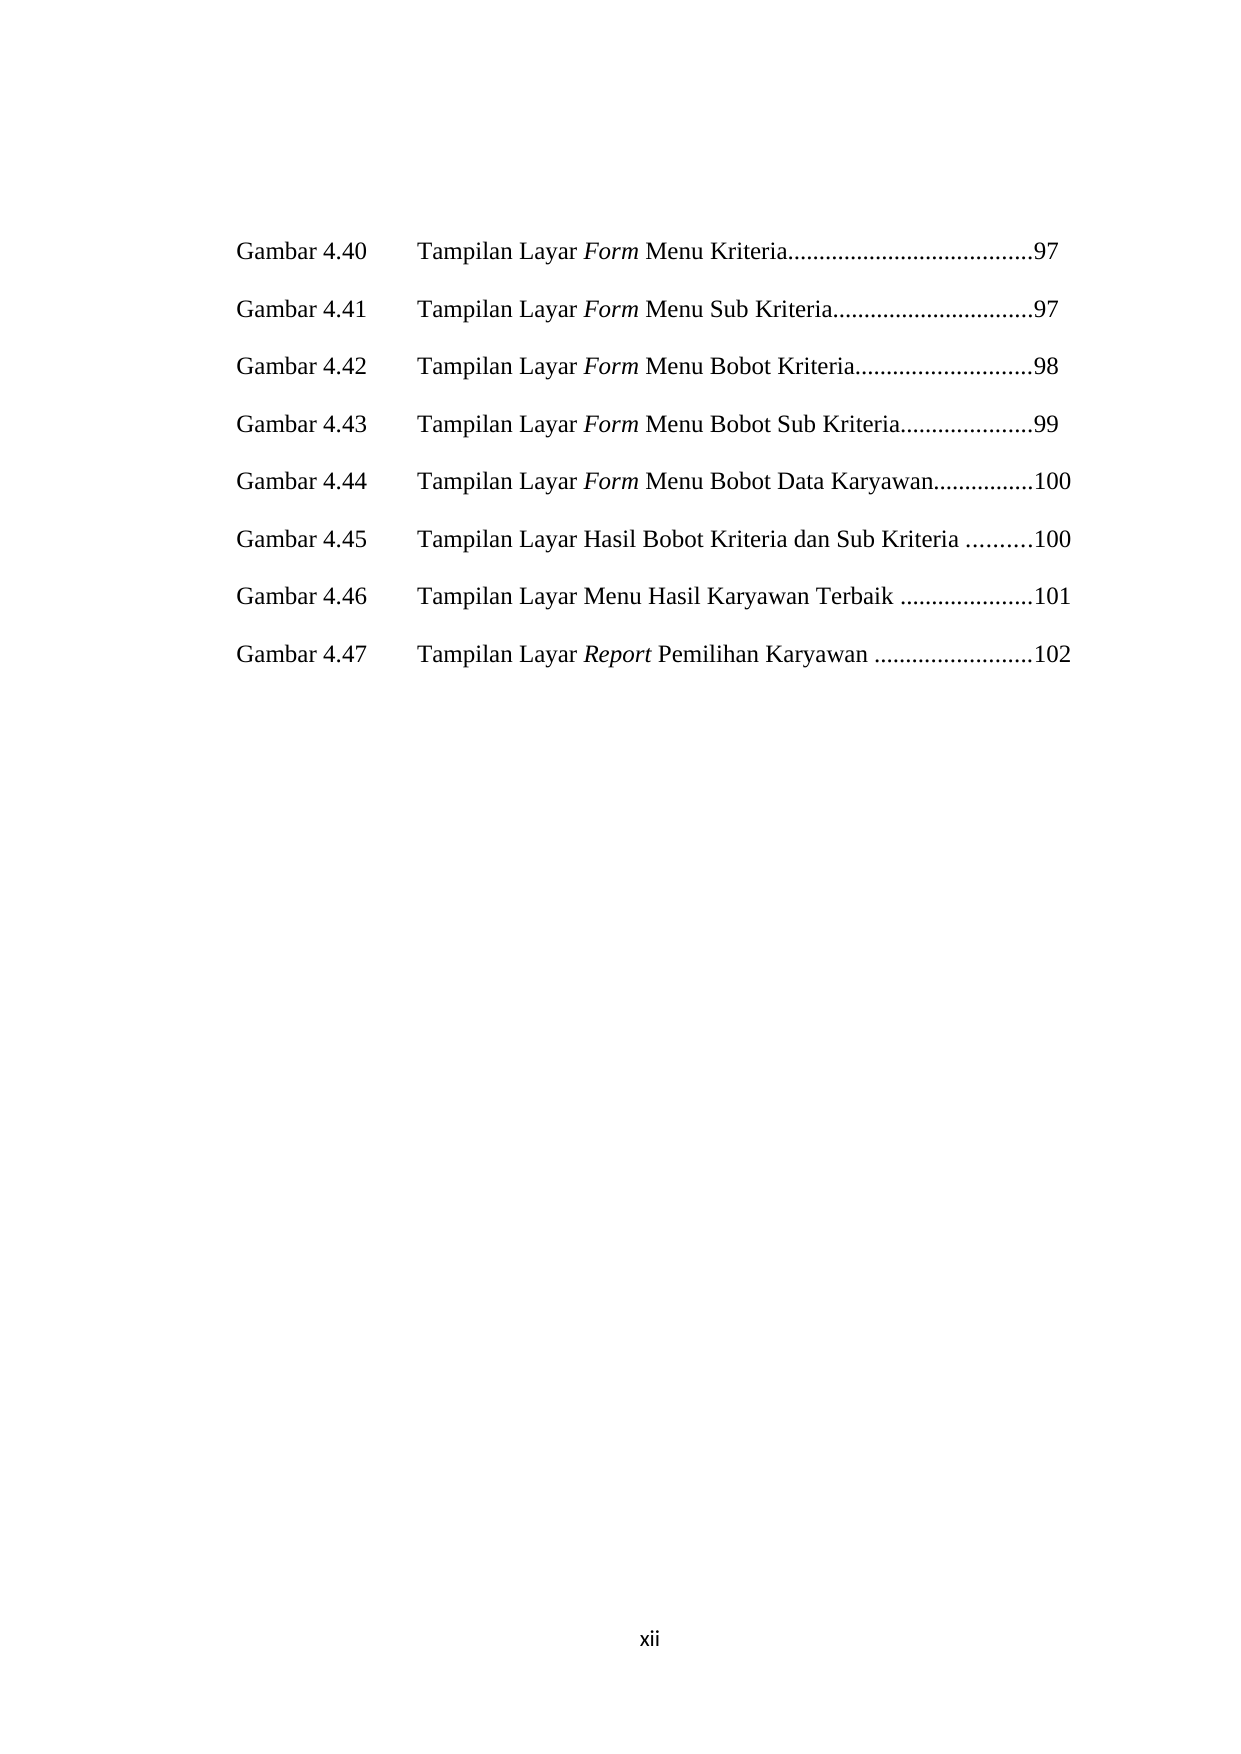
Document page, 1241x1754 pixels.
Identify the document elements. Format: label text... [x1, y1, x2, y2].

text Gambar 4.42 Tampilan Layar Form Menu Bobot Kriteria 98 [236, 351, 1004, 380]
text Gambar 4.46 Tampilan Layar Menu Hasil Karyawan Terbaik 101 [236, 581, 1004, 610]
text Gambar 4.40 Tampilan Layar Form Menu Kriteria 97 [236, 236, 1004, 265]
text Gambar 4.45 Tampilan Layar Hasil Bobot Kriteria dan Sub Kriteria 100 [236, 524, 1004, 552]
text Gambar 4.41 Tampilan Layar Form Menu Sub Kriteria 97 [236, 294, 1004, 322]
text Gambar 4.47 Tampilan Layar Report Pemilihan Karyawan 102 [236, 639, 1004, 667]
text Gambar 4.44 Tampilan Layar Form Menu Bobot Data Karyawan 100 [236, 466, 1004, 495]
text Gambar 4.43 Tampilan Layar Form Menu Bobot Sub Kriteria 99 [236, 409, 1004, 437]
